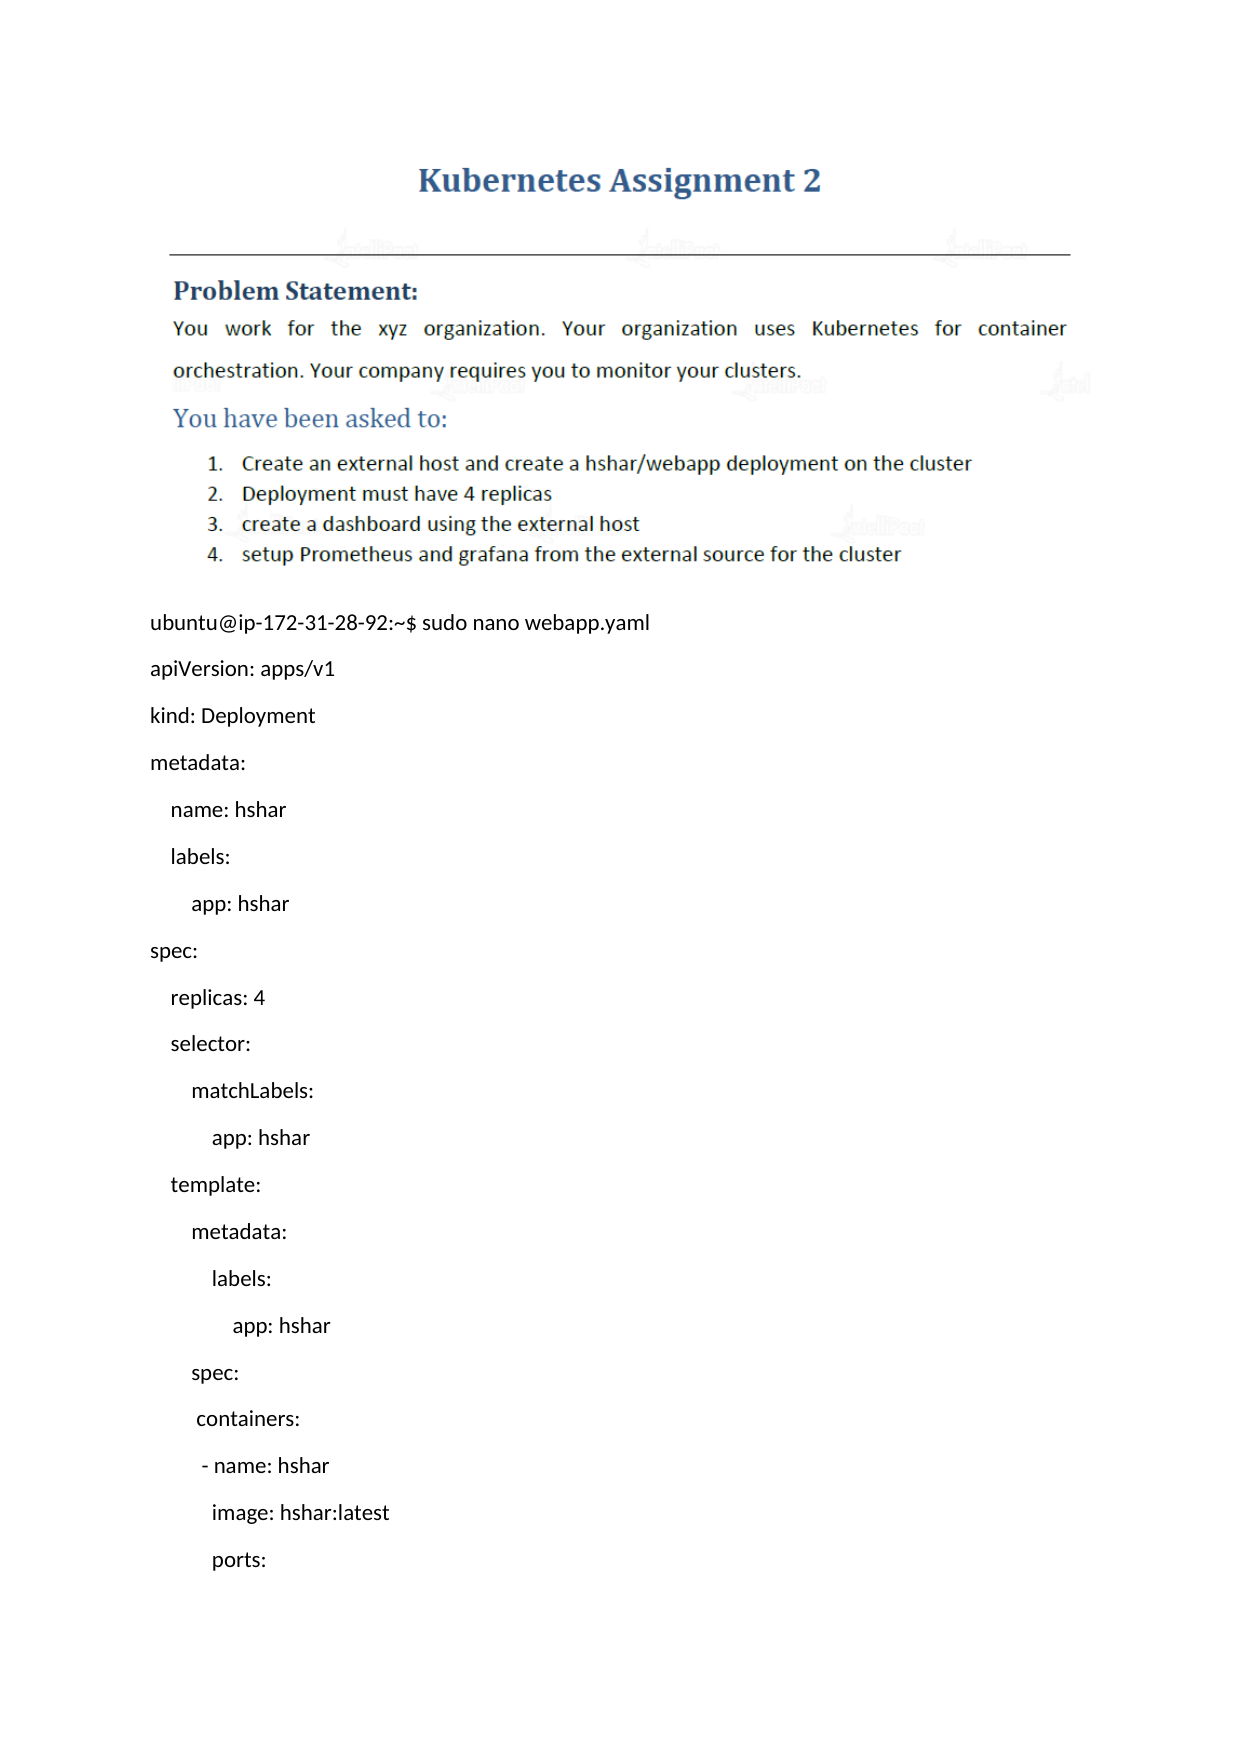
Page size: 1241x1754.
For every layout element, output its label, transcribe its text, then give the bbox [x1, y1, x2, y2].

text ports: [150, 1545, 1090, 1573]
text labels: [150, 1264, 1090, 1292]
text apiVersion: apps/v1 [150, 654, 1090, 682]
text kind: Deployment [150, 701, 1090, 729]
text labels: [150, 842, 1090, 870]
text metadata: [150, 748, 1090, 776]
text app: hshar [150, 1123, 1090, 1151]
text replicas: 4 [150, 983, 1090, 1011]
text matchLabels: [150, 1076, 1090, 1104]
text - name: hshar [150, 1451, 1090, 1479]
text app: hshar [150, 1311, 1090, 1339]
text spec: [150, 936, 1090, 964]
text ubuntu@ip-172-31-28-92:~$ sudo nano webapp.yaml [150, 608, 1090, 636]
text metadata: [150, 1217, 1090, 1245]
text app: hshar [150, 889, 1090, 917]
text template: [150, 1170, 1090, 1198]
text image: hshar:latest [150, 1498, 1090, 1526]
text name: hshar [150, 795, 1090, 823]
text containers: [150, 1404, 1090, 1432]
text spec: [150, 1358, 1090, 1386]
text selector: [150, 1029, 1090, 1057]
